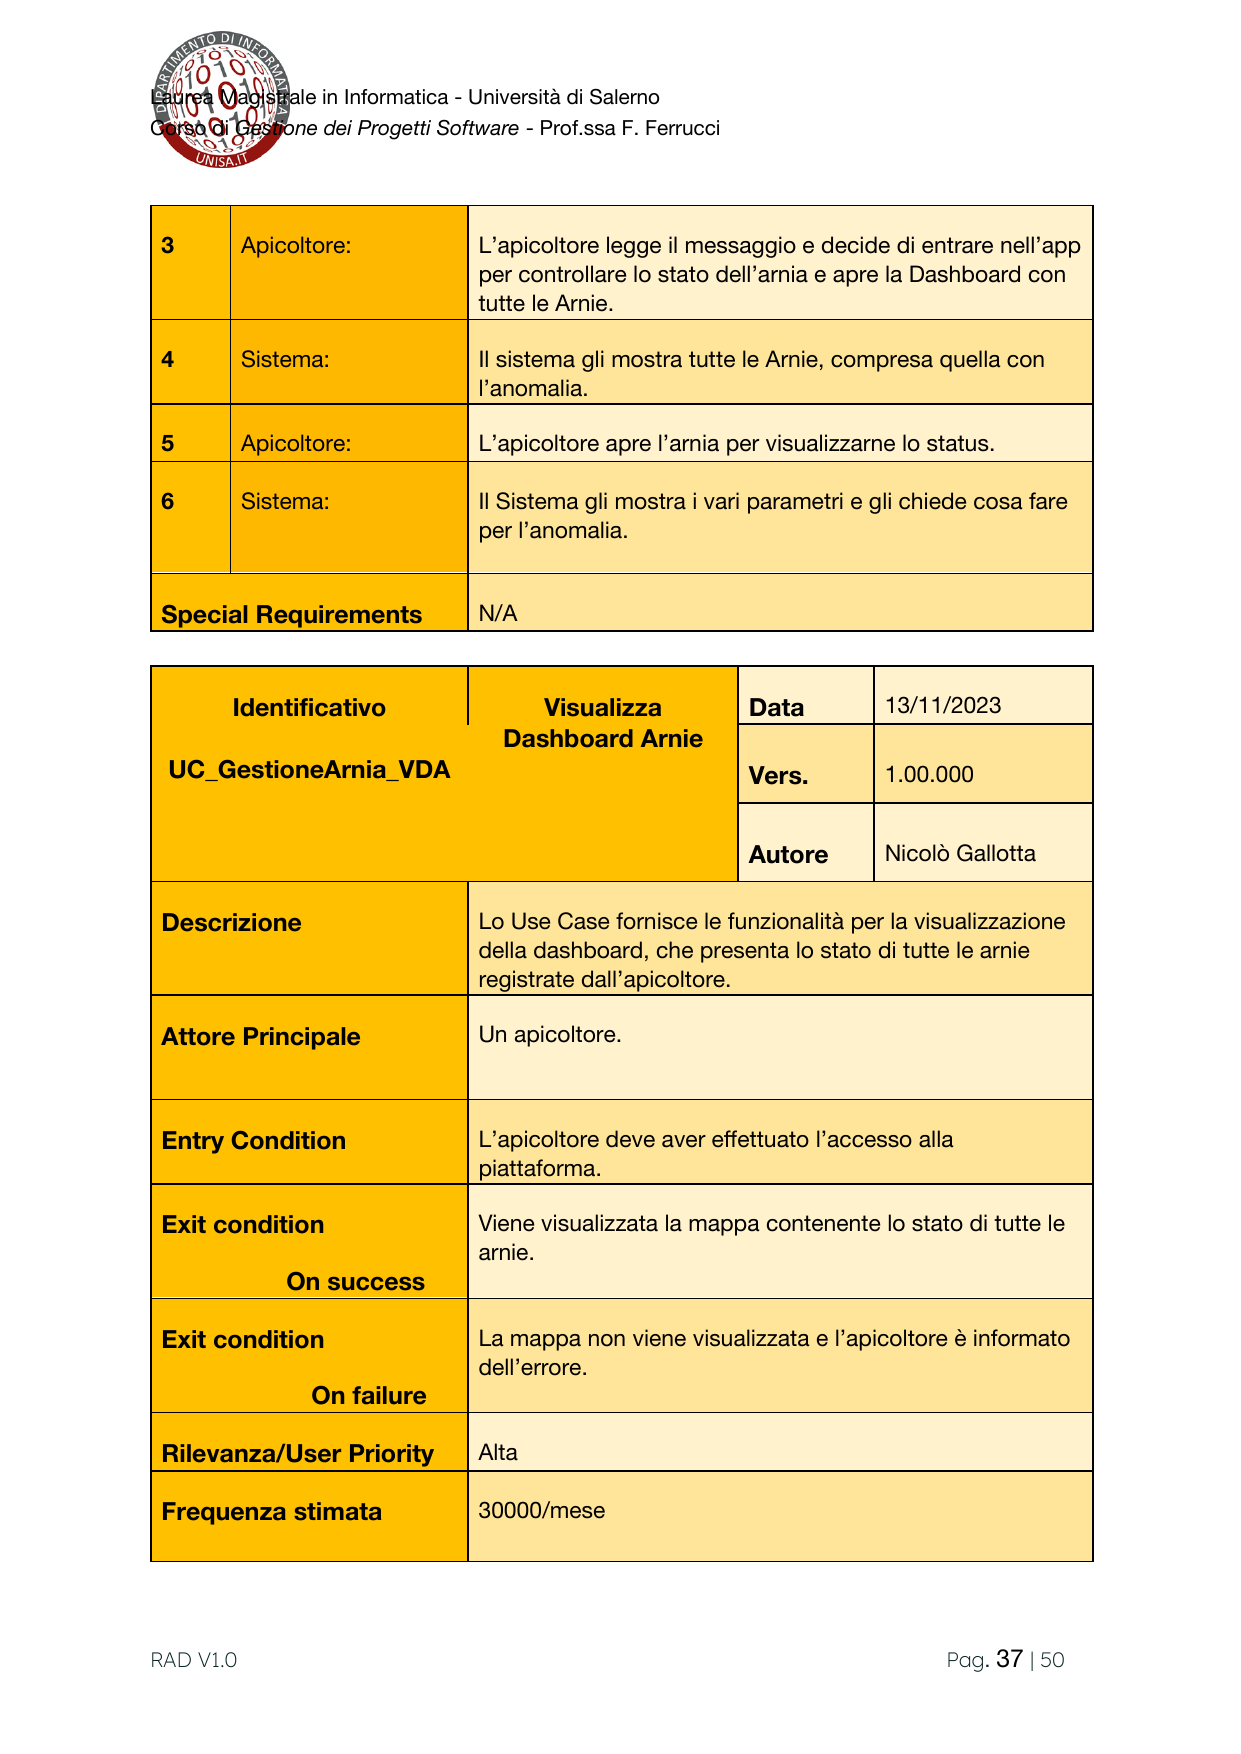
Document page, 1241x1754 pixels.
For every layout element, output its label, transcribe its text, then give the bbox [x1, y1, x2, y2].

table_cell Apicoltore: [231, 206, 467, 319]
picture [285, 126, 290, 134]
picture [153, 31, 290, 168]
table_cell Rilevanza/User Priority [152, 1413, 467, 1470]
table_header Data [739, 667, 873, 723]
table_cell Frequenza stimata [152, 1472, 467, 1561]
table_cell Exit condition On failure [152, 1299, 467, 1412]
table_cell L’apicoltore deve aver effettuato l’accesso alla piattaforma. [469, 1100, 1092, 1183]
table_cell 30000/mese [469, 1472, 1092, 1561]
table_cell N/A [469, 574, 1092, 630]
table_cell Alta [469, 1413, 1092, 1470]
table_cell Vers. [739, 725, 873, 802]
table_cell L’apicoltore apre l’arnia per visualizzarne lo status. [469, 405, 1092, 461]
table_cell Nicolò Gallotta [875, 804, 1092, 881]
table_cell 4 [152, 320, 230, 403]
table_cell Sistema: [231, 320, 467, 403]
table_cell 6 [152, 462, 230, 572]
table_header 13/11/2023 [875, 667, 1092, 723]
table_cell Entry Condition [152, 1100, 467, 1183]
table_cell Il Sistema gli mostra i vari parametri e gli chiede cosa fare per l’anomalia. [469, 462, 1092, 572]
table_cell Apicoltore: [231, 405, 467, 461]
table_header Visualizza Dashboard Arnie [468, 667, 737, 881]
table_cell Il sistema gli mostra tutte le Arnie, compresa quella con l’anomalia. [469, 320, 1092, 403]
table_cell 5 [152, 405, 230, 461]
table_cell Autore [739, 804, 873, 881]
table_cell L’apicoltore legge il messaggio e decide di entrare nell’app per controllare lo stato dell’arnia e apre la Dashboard con tutte le Arnie. [469, 206, 1092, 319]
table_cell Descrizione [152, 882, 467, 994]
table_cell Un apicoltore. [469, 996, 1092, 1099]
table_header Identificativo UC_GestioneArnia_VDA [152, 667, 468, 881]
table_cell Lo Use Case fornisce le funzionalità per la visualizzazione della dashboard, che presenta lo stato di tutte le arnie registrate dall’apicoltore. [469, 882, 1092, 994]
table_cell Viene visualizzata la mappa contenente lo stato di tutte le arnie. [469, 1185, 1092, 1297]
table_cell Attore Principale [152, 996, 467, 1099]
table_cell Exit condition On success [152, 1185, 467, 1297]
table_cell La mappa non viene visualizzata e l’apicoltore è informato dell’errore. [469, 1299, 1092, 1412]
table_cell Sistema: [231, 462, 467, 572]
table_cell 3 [152, 206, 230, 319]
table_cell Special Requirements [152, 574, 467, 630]
table_cell 1.00.000 [875, 725, 1092, 802]
